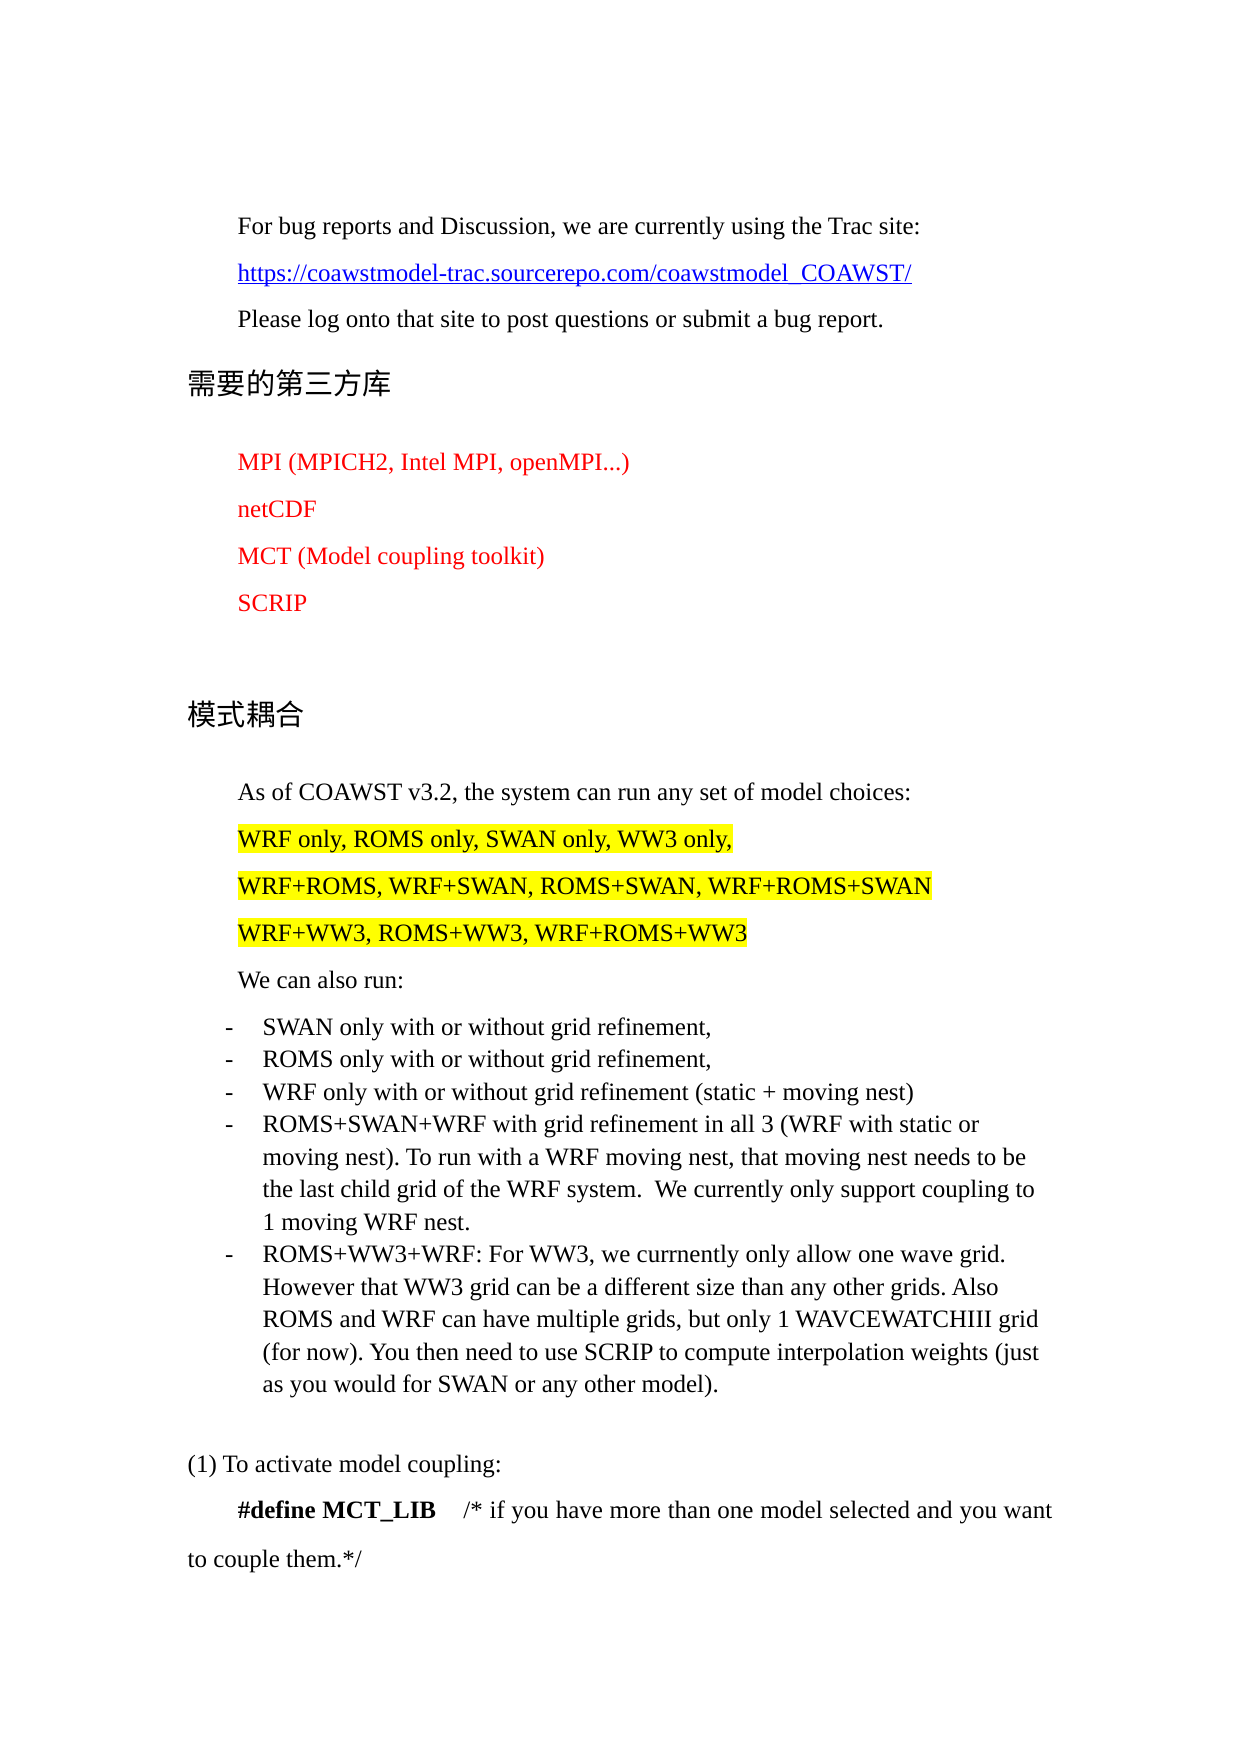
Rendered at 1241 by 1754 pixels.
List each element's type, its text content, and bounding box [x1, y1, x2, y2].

list ROMS+WW3+WRF: For WW3, we currnently only allow one wave grid. However that WW3 grid can be a different size than any other grids. Also ROMS and WRF can have multiple grids, but only 1 WAVCEWATCHIII grid (for now). You then need to use SCRIP to compute interpolation weights (just as you would for SWAN or any other model). [225, 1237, 1053, 1400]
text As of COAWST v3.2, the system can run any set of model choices: [187, 776, 1053, 808]
text netCDF [187, 492, 1053, 525]
subtitle 需要的第三方库 [187, 349, 1053, 414]
text (1) To activate model coupling: [187, 1447, 1053, 1479]
list WRF only with or without grid refinement (static + moving nest) [225, 1075, 1053, 1107]
list ROMS only with or without grid refinement, [225, 1042, 1053, 1075]
list SWAN only with or without grid refinement, [225, 1010, 1053, 1042]
text SCRIP [187, 586, 1053, 618]
text WRF+ROMS, WRF+SWAN, ROMS+SWAN, WRF+ROMS+SWAN [187, 869, 1053, 902]
text We can also run: [187, 963, 1053, 996]
text Please log onto that site to post questions or submit a bug report. [187, 303, 1053, 335]
list ROMS+SWAN+WRF with grid refinement in all 3 (WRF with static or moving nest). To run with a WRF moving nest, that moving nest needs to be the last child grid of the WRF system. We currently only support coupling to 1 moving WRF nest. [225, 1107, 1053, 1237]
text #define MCT_LIB /* if you have more than one model selected and you want to couple them.*/ [187, 1494, 1053, 1575]
text WRF only, ROMS only, SWAN only, WW3 only, [187, 822, 1053, 855]
text https://coawstmodel-trac.sourcerepo.com/coawstmodel_COAWST/ [187, 256, 1053, 288]
text For bug reports and Discussion, we are currently using the Trac site: [187, 209, 1053, 241]
text MPI (MPICH2, Intel MPI, openMPI...) [187, 445, 1053, 478]
text WRF+WW3, ROMS+WW3, WRF+ROMS+WW3 [187, 916, 1053, 949]
text MCT (Model coupling toolkit) [187, 539, 1053, 572]
subtitle 模式耦合 [187, 680, 1053, 745]
